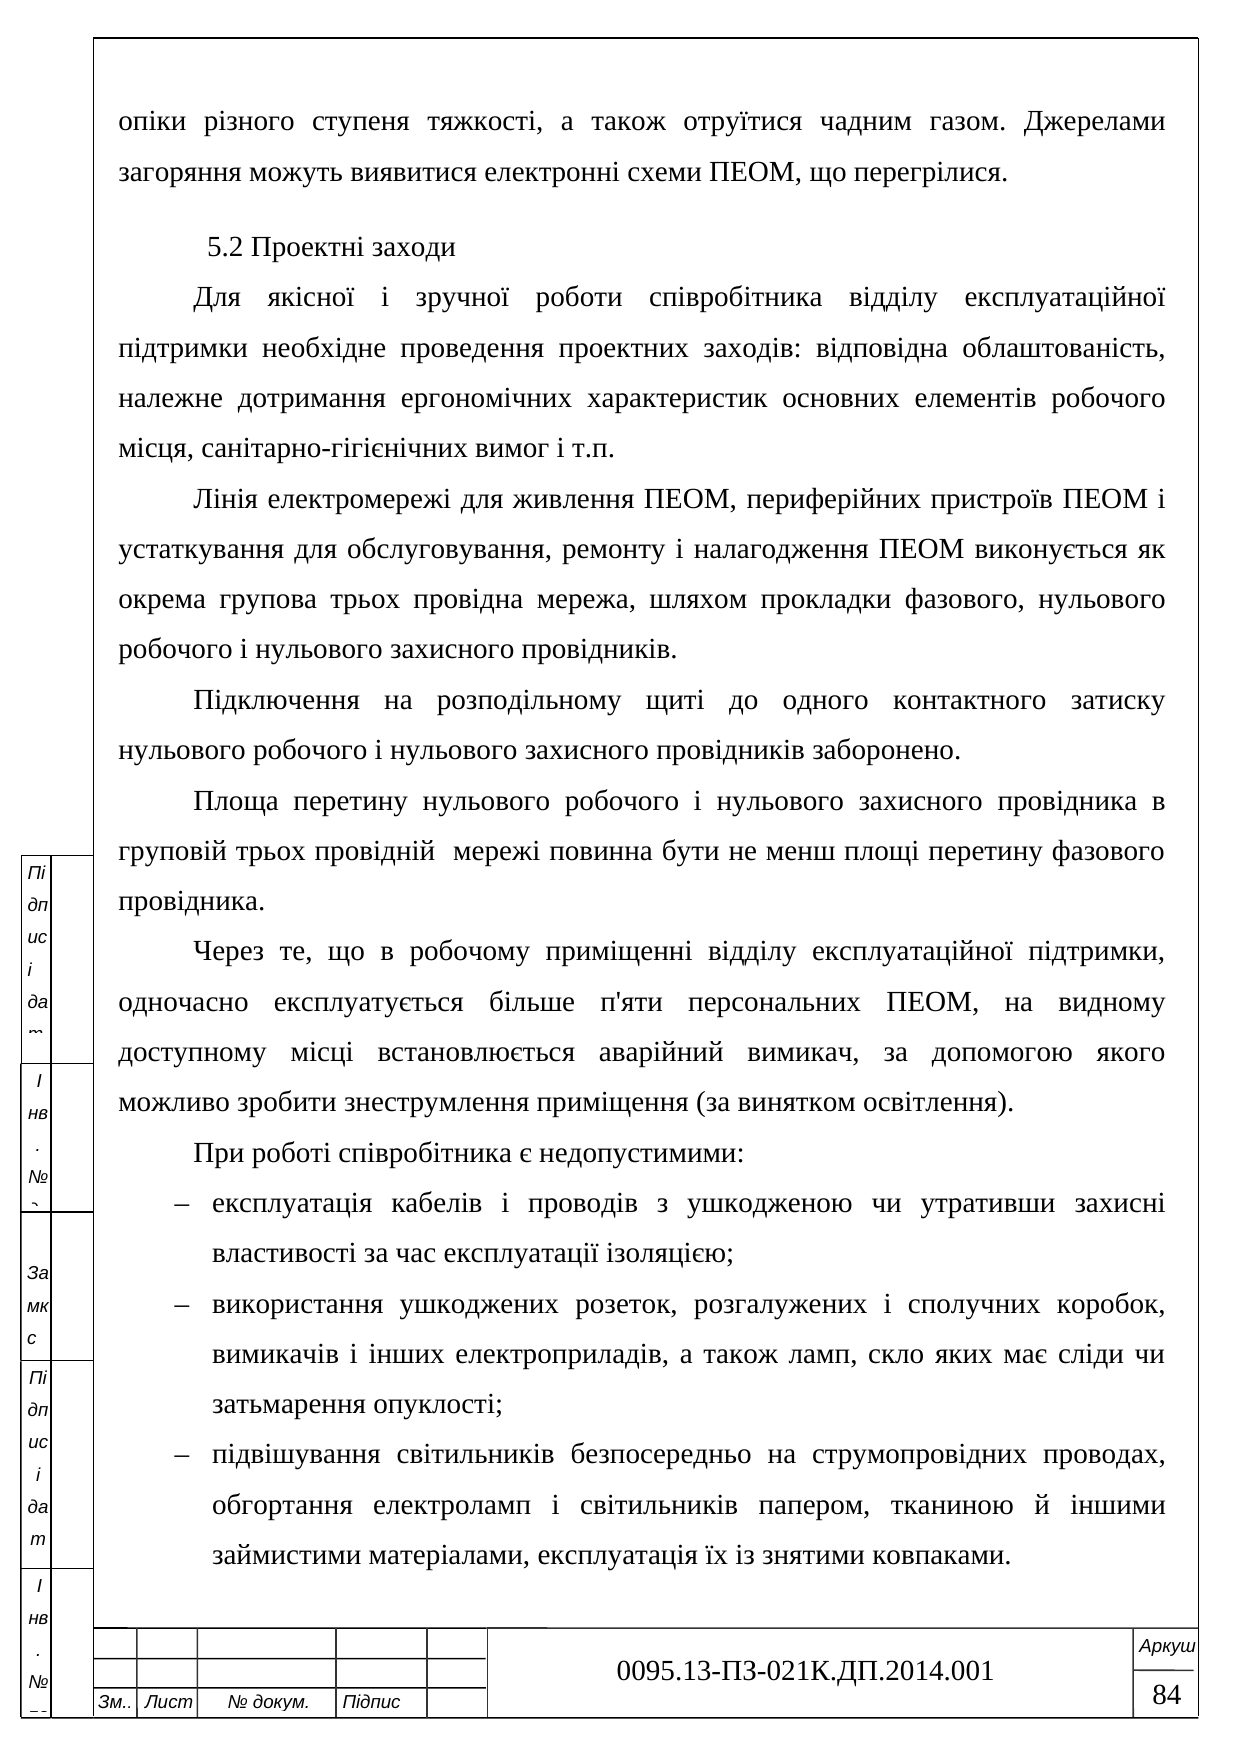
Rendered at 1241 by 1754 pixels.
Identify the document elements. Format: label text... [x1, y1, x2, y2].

text Підключення на розподільному щиті до одного контактного затиску нульового робочого і нульового захисного провідників заборонено. [118, 682, 1167, 766]
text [118, 103, 1167, 187]
text Через те, що в робочому приміщенні відділу експлуатаційної підтримки, одночасно експлуатується більше п'яти персональних ПЕОМ, на видному доступному місці встановлюється аварійний вимикач, за допомогою якого можливо зробити знеструмлення приміщення (за винятком освітлення). [118, 933, 1167, 1118]
subtitle 5.2 Проектні заходи [118, 229, 1167, 263]
list експлуатація кабелів і проводів з ушкодженою чи утративши захисні властивості за час експлуатації ізоляцією; [174, 1185, 1167, 1269]
text При роботі співробітника є недопустимими: [118, 1135, 1167, 1168]
text Лінія електромережі для живлення ПЕОМ, периферійних пристроїв ПЕОМ і устаткування для обслуговування, ремонту і налагодження ПЕОМ виконується як окрема групова трьох провідна мережа, шляхом прокладки фазового, нульового робочого і нульового захисного провідників. [118, 481, 1167, 665]
text Для якісної і зручної роботи співробітника відділу експлуатаційної підтримки необхідне проведення проектних заходів: відповідна облаштованість, належне дотримання ергономічних характеристик основних елементів робочого місця, санітарно-гігієнічних вимог і т.п. [118, 279, 1167, 464]
list підвішування світильників безпосередньо на струмопровідних проводах, обгортання електроламп і світильників папером, тканиною й іншими займистими матеріалами, експлуатація їх із знятими ковпаками. [174, 1437, 1167, 1571]
text Площа перетину нульового робочого і нульового захисного провідника в груповій трьох провідній мережі повинна бути не менш площі перетину фазового провідника. [118, 783, 1167, 917]
list використання ушкоджених розеток, розгалужених і сполучних коробок, вимикачів і інших електроприладів, а також ламп, скло яких має сліди чи затьмарення опуклості; [174, 1286, 1167, 1420]
